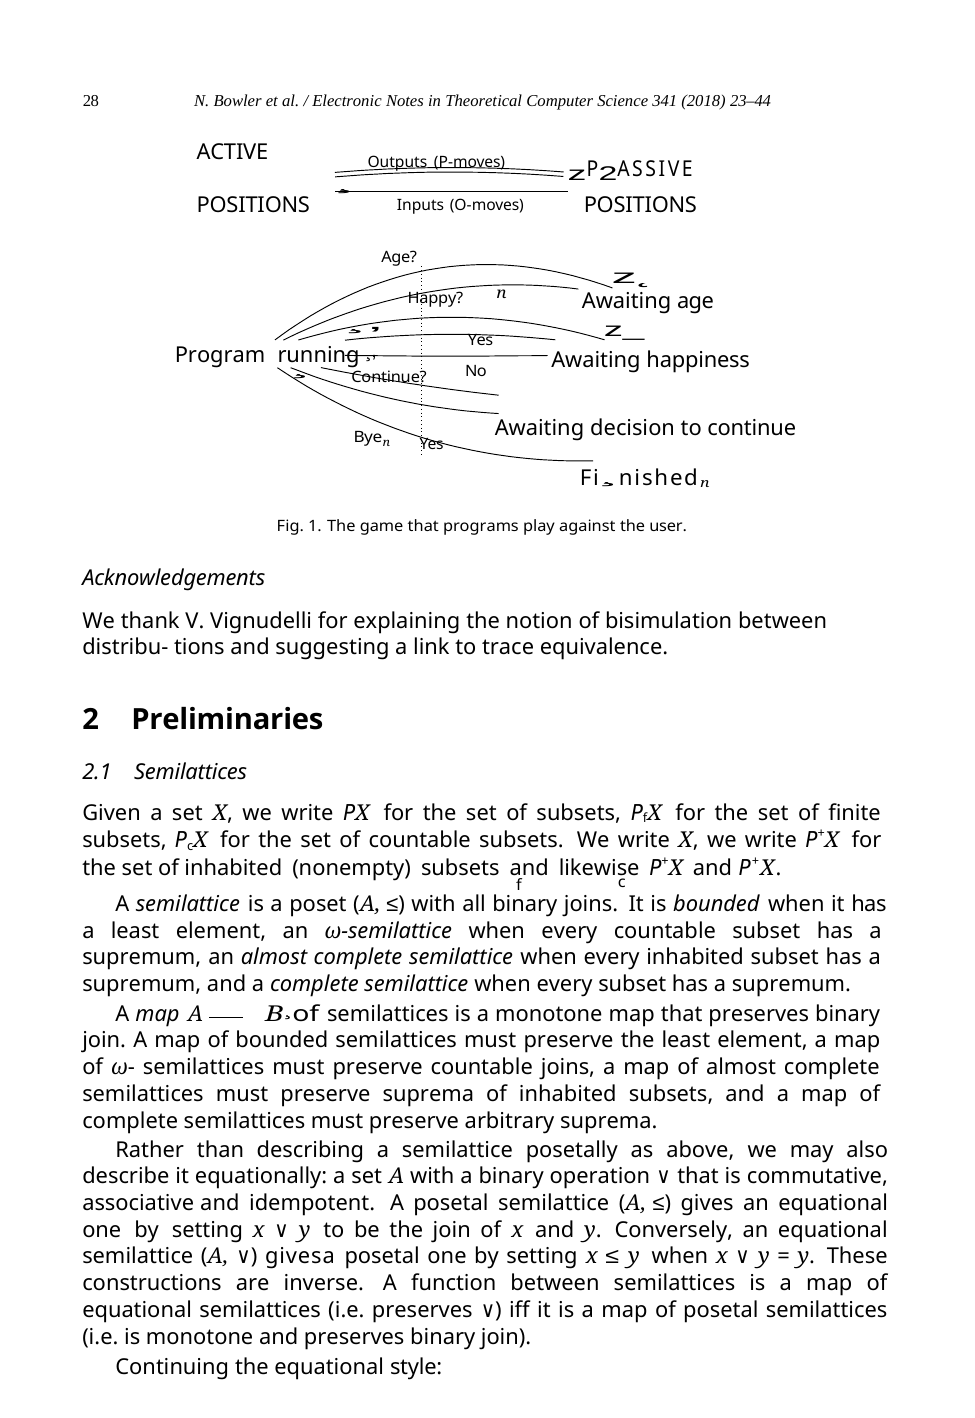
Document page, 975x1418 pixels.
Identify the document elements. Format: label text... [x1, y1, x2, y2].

text Age? [71, 246, 417, 267]
text ¸, [71, 314, 385, 333]
text POSITIONS [583, 194, 933, 217]
text Continuing the equational style: [115, 1351, 933, 1381]
text Continue? No [71, 366, 487, 386]
text Byen [71, 426, 390, 450]
subtitle Preliminaries [82, 698, 933, 738]
text n [467, 282, 507, 303]
text z˛ [611, 269, 933, 287]
text ACTIVE [196, 136, 284, 166]
text Rather than describing a semilattice posetally as above, we may also describe it equationally: a set A with a binary operation ∨ that is commutative, associative and idempotent. A posetal semilattice (A, ≤) gives an equational one by setting x ∨ y to be the join of x and y. Conversely, an equational semilattice (A, ∨) givesa posetal one by setting x ≤ y when x ∨ y = y. These constructions are inverse. A function between semilattices is a map of equational semilattices (i.e. preserves ∨) iff it is a map of posetal semilattices (i.e. is monotone and preserves binary join). [82, 1136, 888, 1351]
text A map A B¸of semilattices is a monotone map that preserves binary join. A map of bounded semilattices must preserve the least element, a map of ω- semilattices must preserve countable joins, a map of almost complete semilattices must preserve suprema of inhabited subsets, and a map of complete semilattices must preserve arbitrary suprema. [82, 999, 881, 1134]
text Inputs (O-moves) [397, 194, 528, 214]
text Fig. 1. The game that programs play against the user. [276, 515, 933, 536]
text ¸ [335, 173, 933, 194]
text Program running ¸, [174, 347, 487, 366]
text POSITIONS [196, 194, 319, 217]
list Semilattices [82, 756, 933, 786]
text z_ [603, 321, 933, 340]
text We thank V. Vignudelli for explaining the notion of bisimulation between distribu- tions and suggesting a link to trace equivalence. [82, 607, 881, 661]
text Awaiting age [582, 287, 933, 313]
text Outputs (P-moves) zP2ASSIVE [367, 145, 933, 173]
text a least element, an ω-semilattice when every countable subset has a supremum, an almost complete semilattice when every inhabited subset has a supremum, and a complete semilattice when every subset has a supremum. [82, 917, 881, 998]
text Yes [419, 433, 445, 454]
text Happy? [71, 287, 463, 308]
text Awaiting decision to continue [449, 412, 841, 441]
text Given a set X, we write PX for the set of subsets, PfX for the set of finite subsets, PcX for the set of countable subsets. We write X, we write P+X for the set of inhabited (nonempty) subsets and likewise P+X and P+X. [82, 798, 881, 881]
text Fi¸nishedn [449, 462, 833, 492]
text A semilattice is a poset (A, ≤) with all binary joins. It is bounded when it has [115, 893, 933, 917]
text Awaiting happiness [551, 347, 933, 372]
text Acknowledgements [82, 562, 933, 591]
